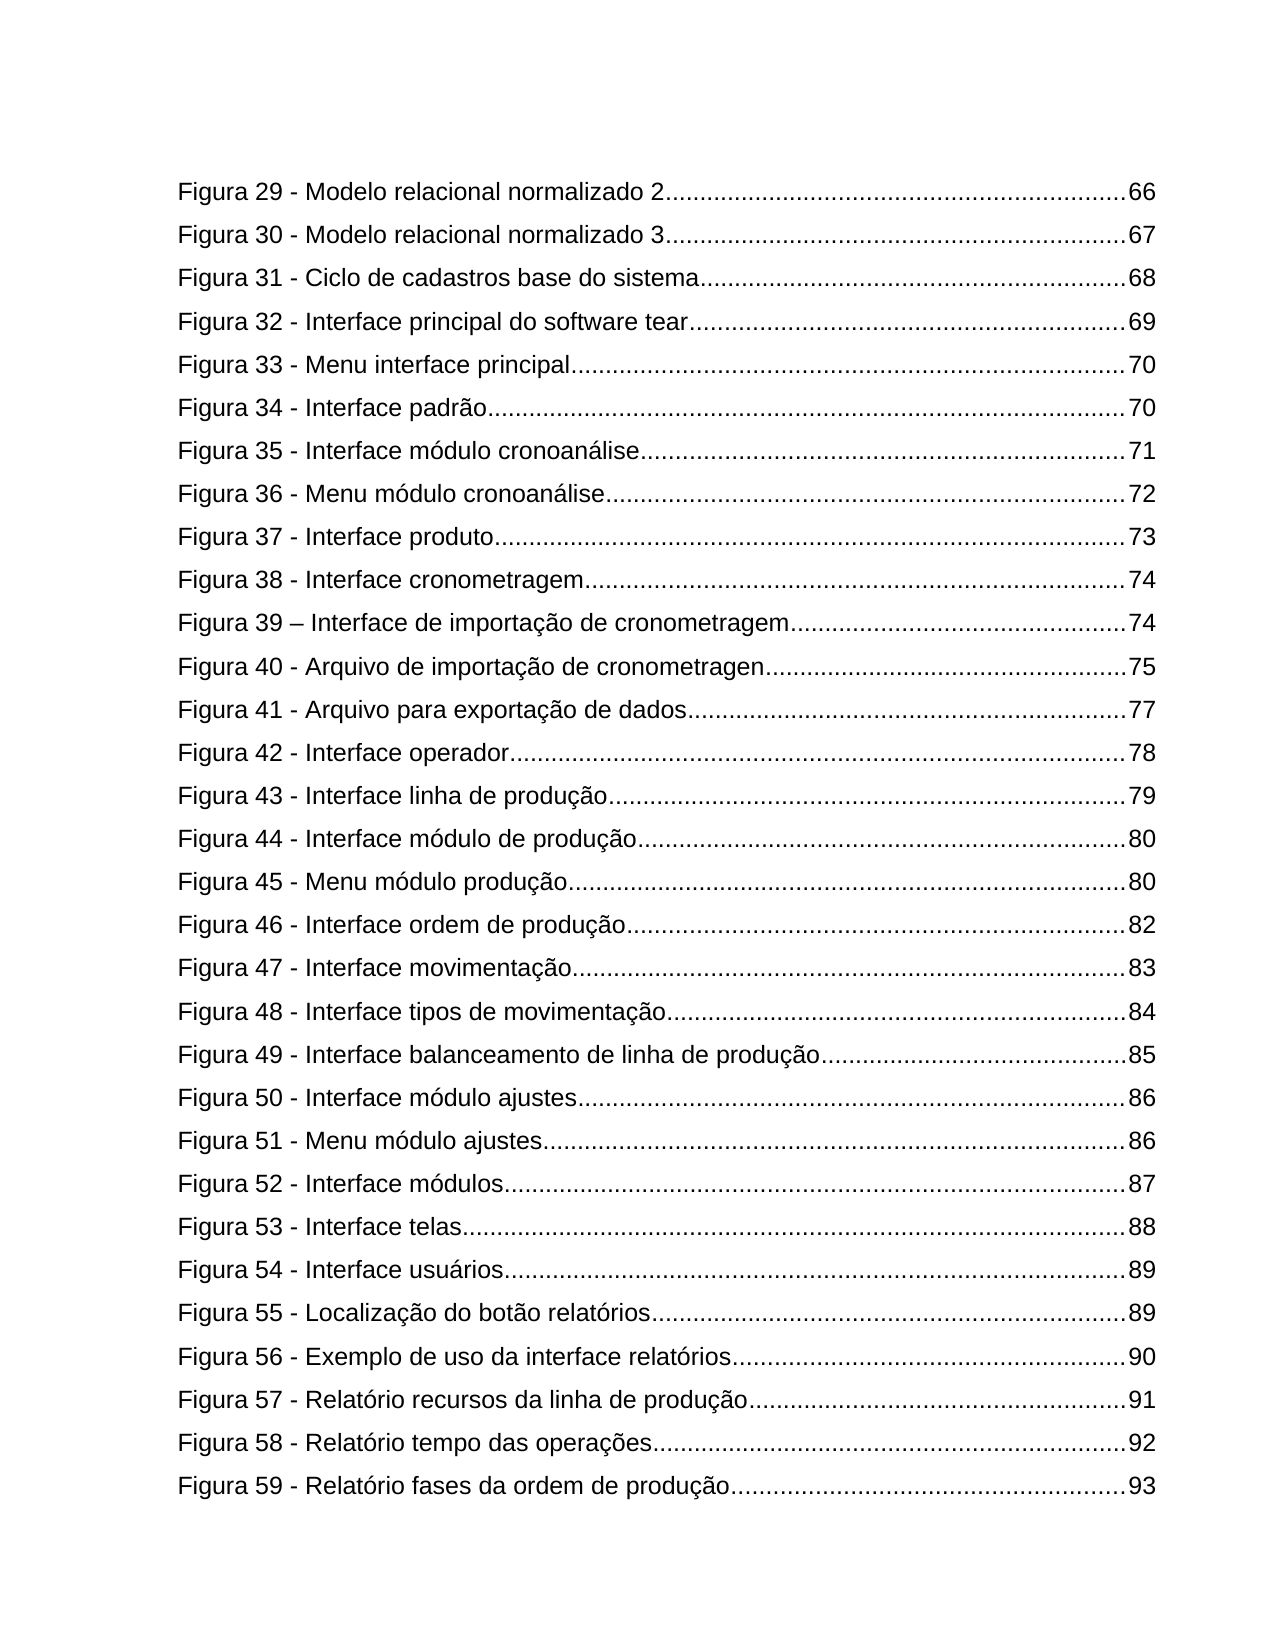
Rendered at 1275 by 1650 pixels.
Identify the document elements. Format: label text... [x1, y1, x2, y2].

text Figura 58 - Relatório tempo das operações 92 [177, 1428, 1157, 1457]
text Figura 55 - Localização do botão relatórios 89 [177, 1298, 1157, 1327]
text Figura 54 - Interface usuários 89 [177, 1255, 1157, 1284]
text Figura 52 - Interface módulos 87 [177, 1169, 1157, 1198]
text Figura 36 - Menu módulo cronoanálise 72 [177, 479, 1157, 508]
text Figura 31 - Ciclo de cadastros base do sistema 68 [177, 263, 1157, 292]
text Figura 43 - Interface linha de produção 79 [177, 781, 1157, 810]
text Figura 29 - Modelo relacional normalizado 2 66 [177, 177, 1157, 206]
text Figura 39 – Interface de importação de cronometragem 74 [177, 608, 1157, 637]
text Figura 47 - Interface movimentação 83 [177, 953, 1157, 982]
text Figura 35 - Interface módulo cronoanálise 71 [177, 436, 1157, 465]
text Figura 44 - Interface módulo de produção 80 [177, 824, 1157, 853]
text Figura 32 - Interface principal do software tear 69 [177, 307, 1157, 335]
text Figura 38 - Interface cronometragem 74 [177, 565, 1157, 594]
text Figura 33 - Menu interface principal 70 [177, 350, 1157, 378]
text Figura 57 - Relatório recursos da linha de produção 91 [177, 1385, 1157, 1413]
text Figura 34 - Interface padrão 70 [177, 393, 1157, 422]
text Figura 49 - Interface balanceamento de linha de produção 85 [177, 1040, 1157, 1068]
text Figura 46 - Interface ordem de produção 82 [177, 910, 1157, 939]
text Figura 45 - Menu módulo produção 80 [177, 867, 1157, 896]
text Figura 51 - Menu módulo ajustes 86 [177, 1126, 1157, 1155]
text Figura 40 - Arquivo de importação de cronometragen 75 [177, 652, 1157, 680]
text Figura 53 - Interface telas 88 [177, 1212, 1157, 1241]
text Figura 41 - Arquivo para exportação de dados 77 [177, 695, 1157, 723]
text Figura 50 - Interface módulo ajustes 86 [177, 1083, 1157, 1112]
text Figura 30 - Modelo relacional normalizado 3 67 [177, 220, 1157, 249]
text Figura 56 - Exemplo de uso da interface relatórios 90 [177, 1342, 1157, 1370]
text Figura 42 - Interface operador 78 [177, 738, 1157, 767]
text Figura 37 - Interface produto 73 [177, 522, 1157, 551]
text Figura 48 - Interface tipos de movimentação 84 [177, 997, 1157, 1025]
text Figura 59 - Relatório fases da ordem de produção 93 [177, 1471, 1157, 1500]
